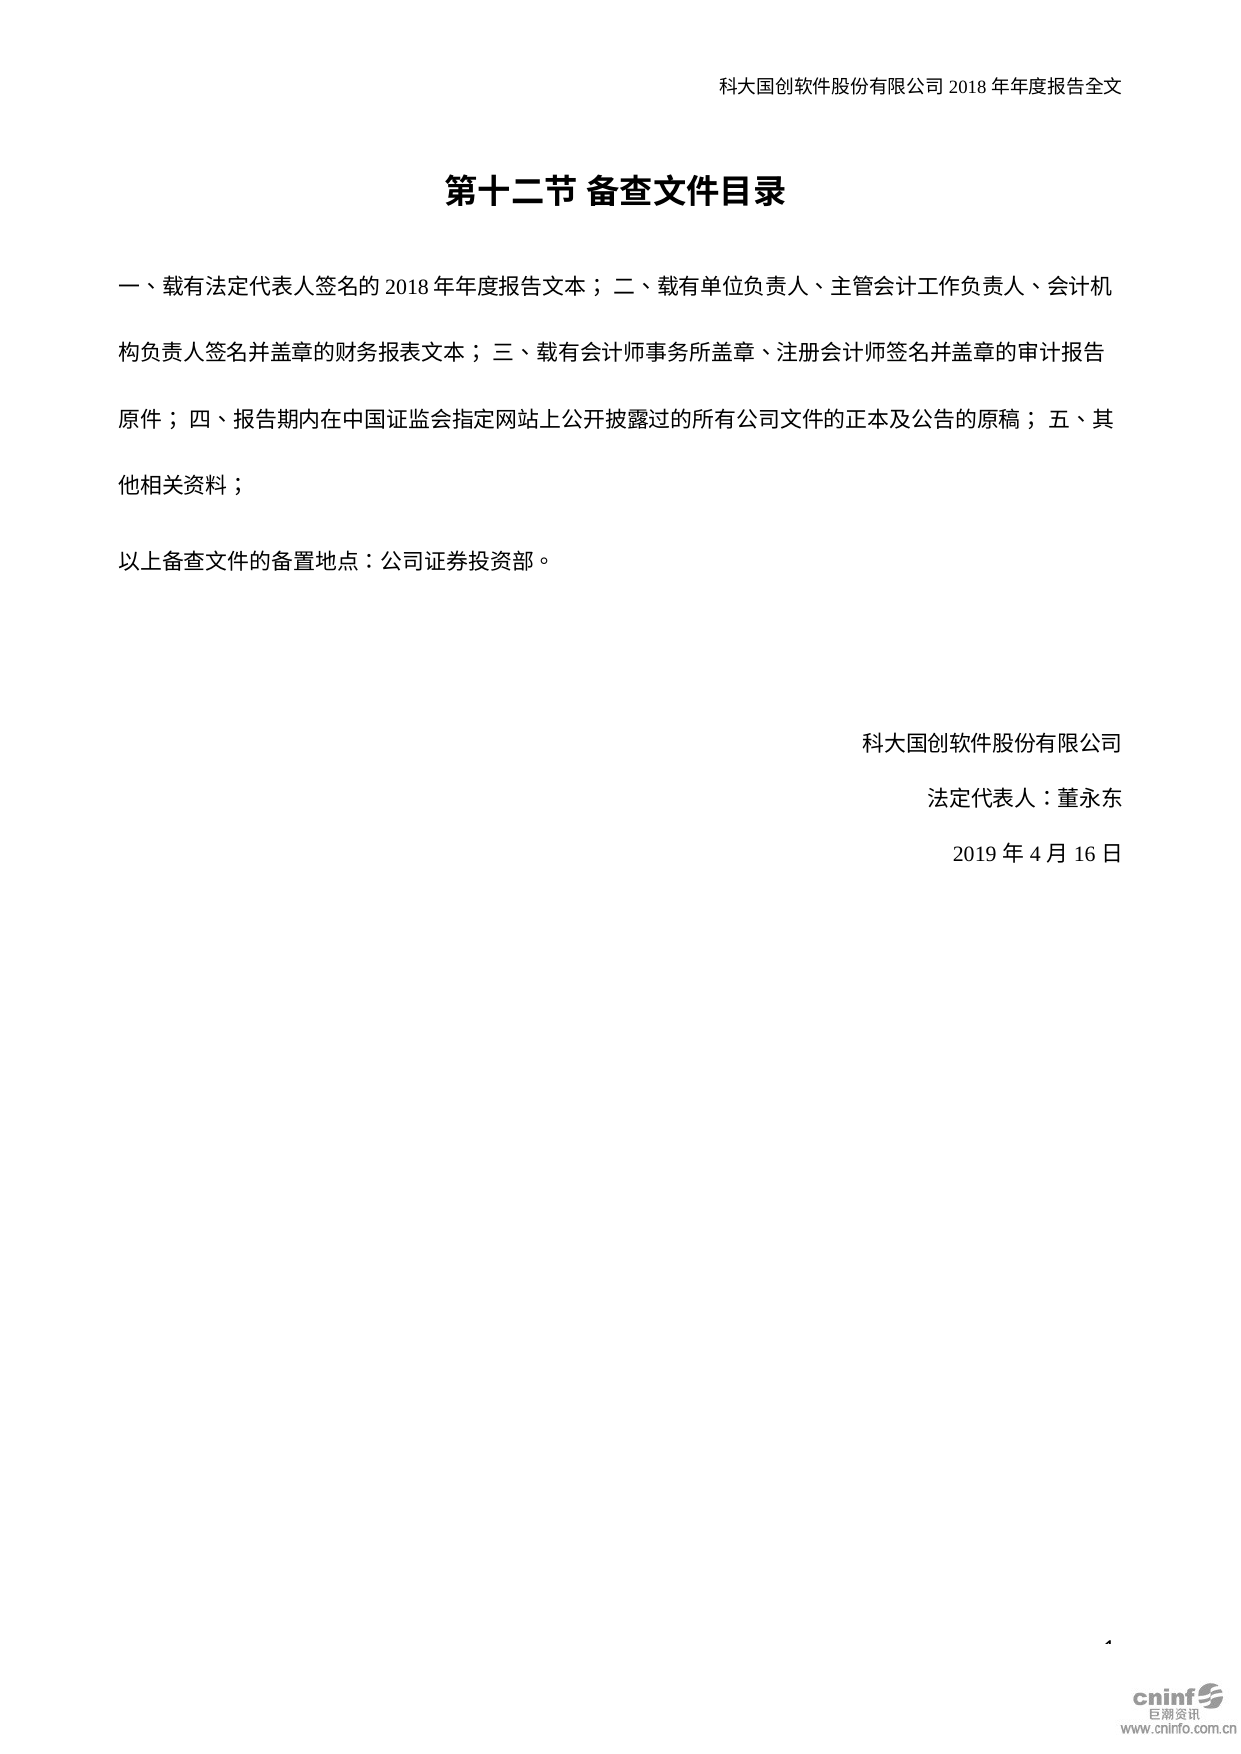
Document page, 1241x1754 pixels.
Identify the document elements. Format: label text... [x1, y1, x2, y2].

text 一、载有法定代表人签名的2018年年度报告文本； 二、载有单位负责人、主管会计工作负责人、会计机构负责人签名并盖章的财务报表文本； 三、载有会计师事务所盖章、注册会计师签名并盖章的审计报告原件； 四、报告期内在中国证监会指定网站上公开披露过的所有公司文件的正本及公告的原稿； 五、其他相关资料； [118, 271, 1122, 500]
picture [1115, 1680, 1240, 1737]
text 以上备查文件的备置地点：公司证券投资部。 [118, 546, 1122, 575]
subtitle 第十二节 备查文件目录 [444, 168, 1122, 213]
text 科大国创软件股份有限公司 法定代表人：董永东 2019 年 4 月 16 日 [859, 728, 1123, 868]
